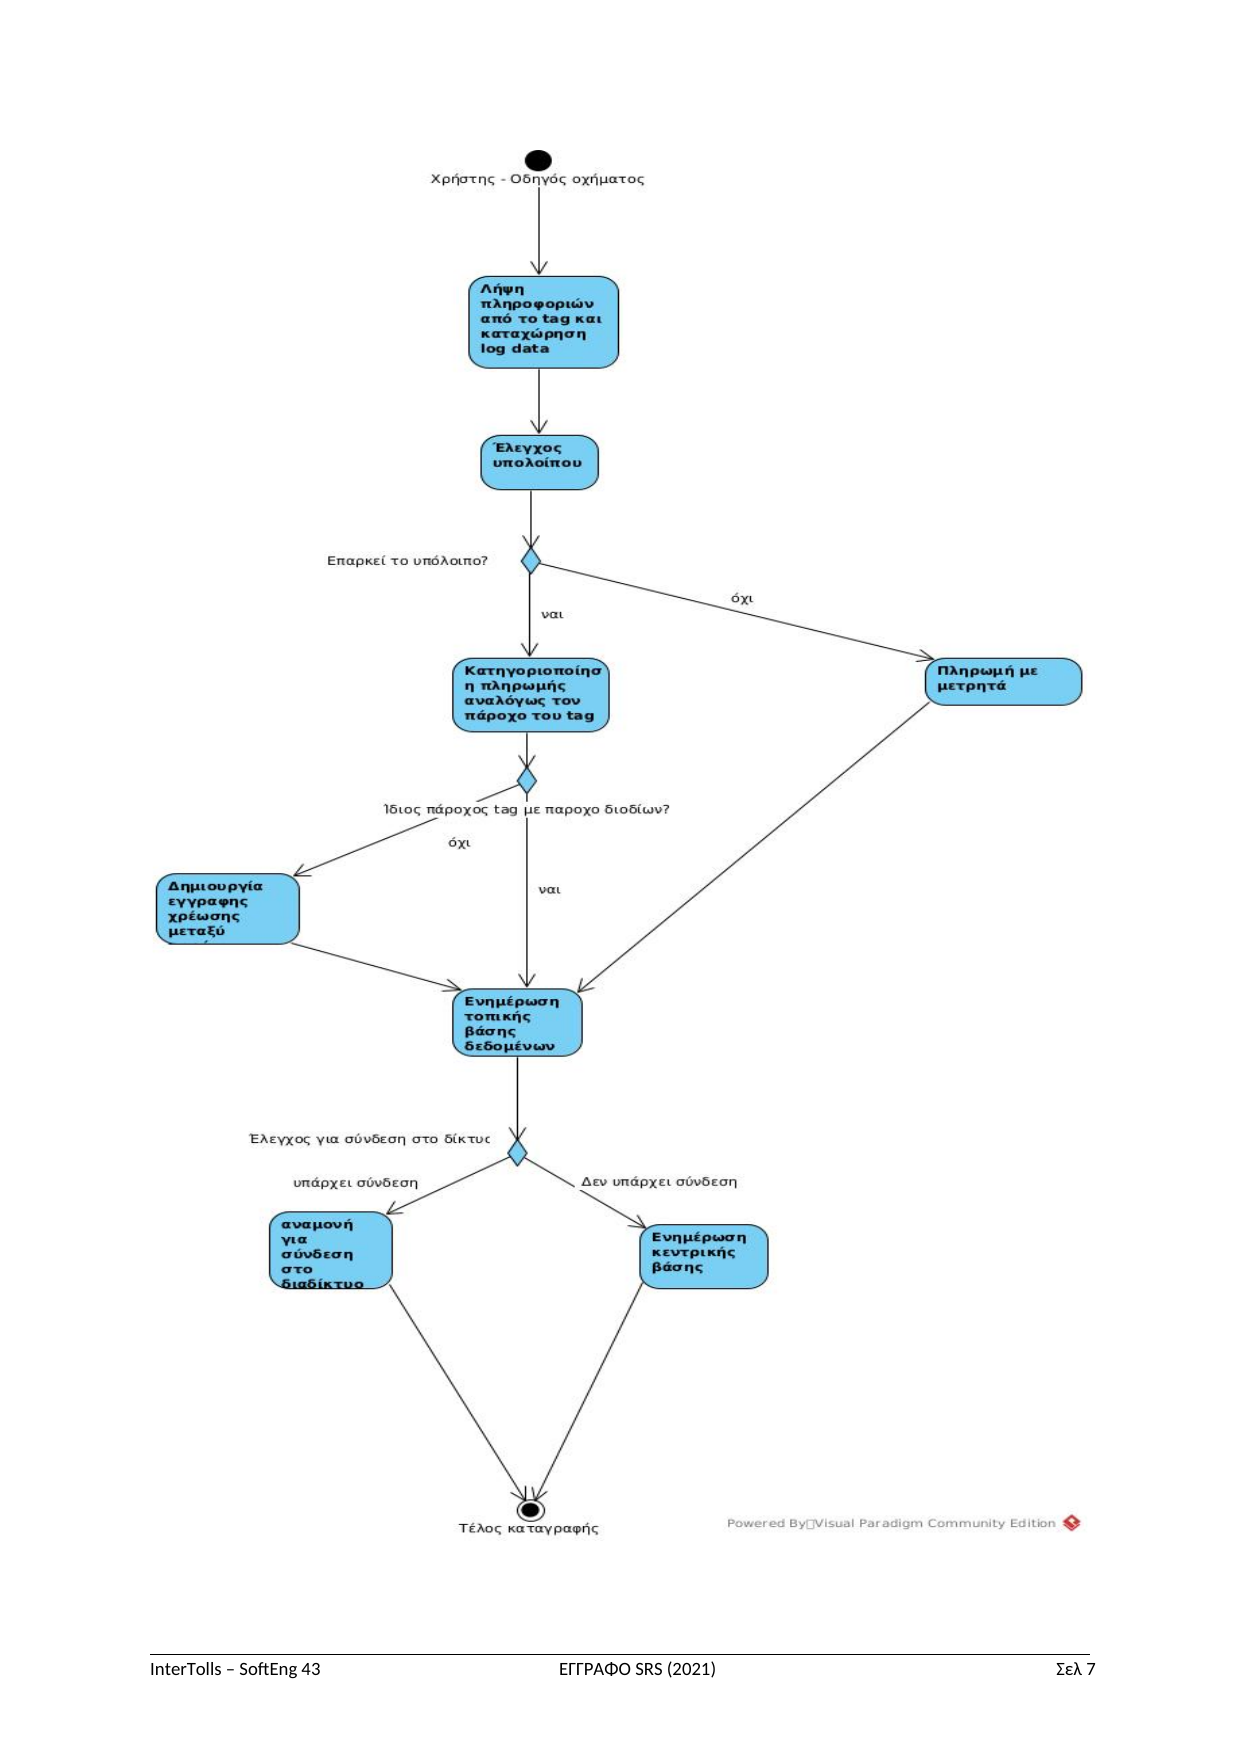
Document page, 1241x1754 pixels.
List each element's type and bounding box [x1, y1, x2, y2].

picture [152, 150, 1088, 1541]
